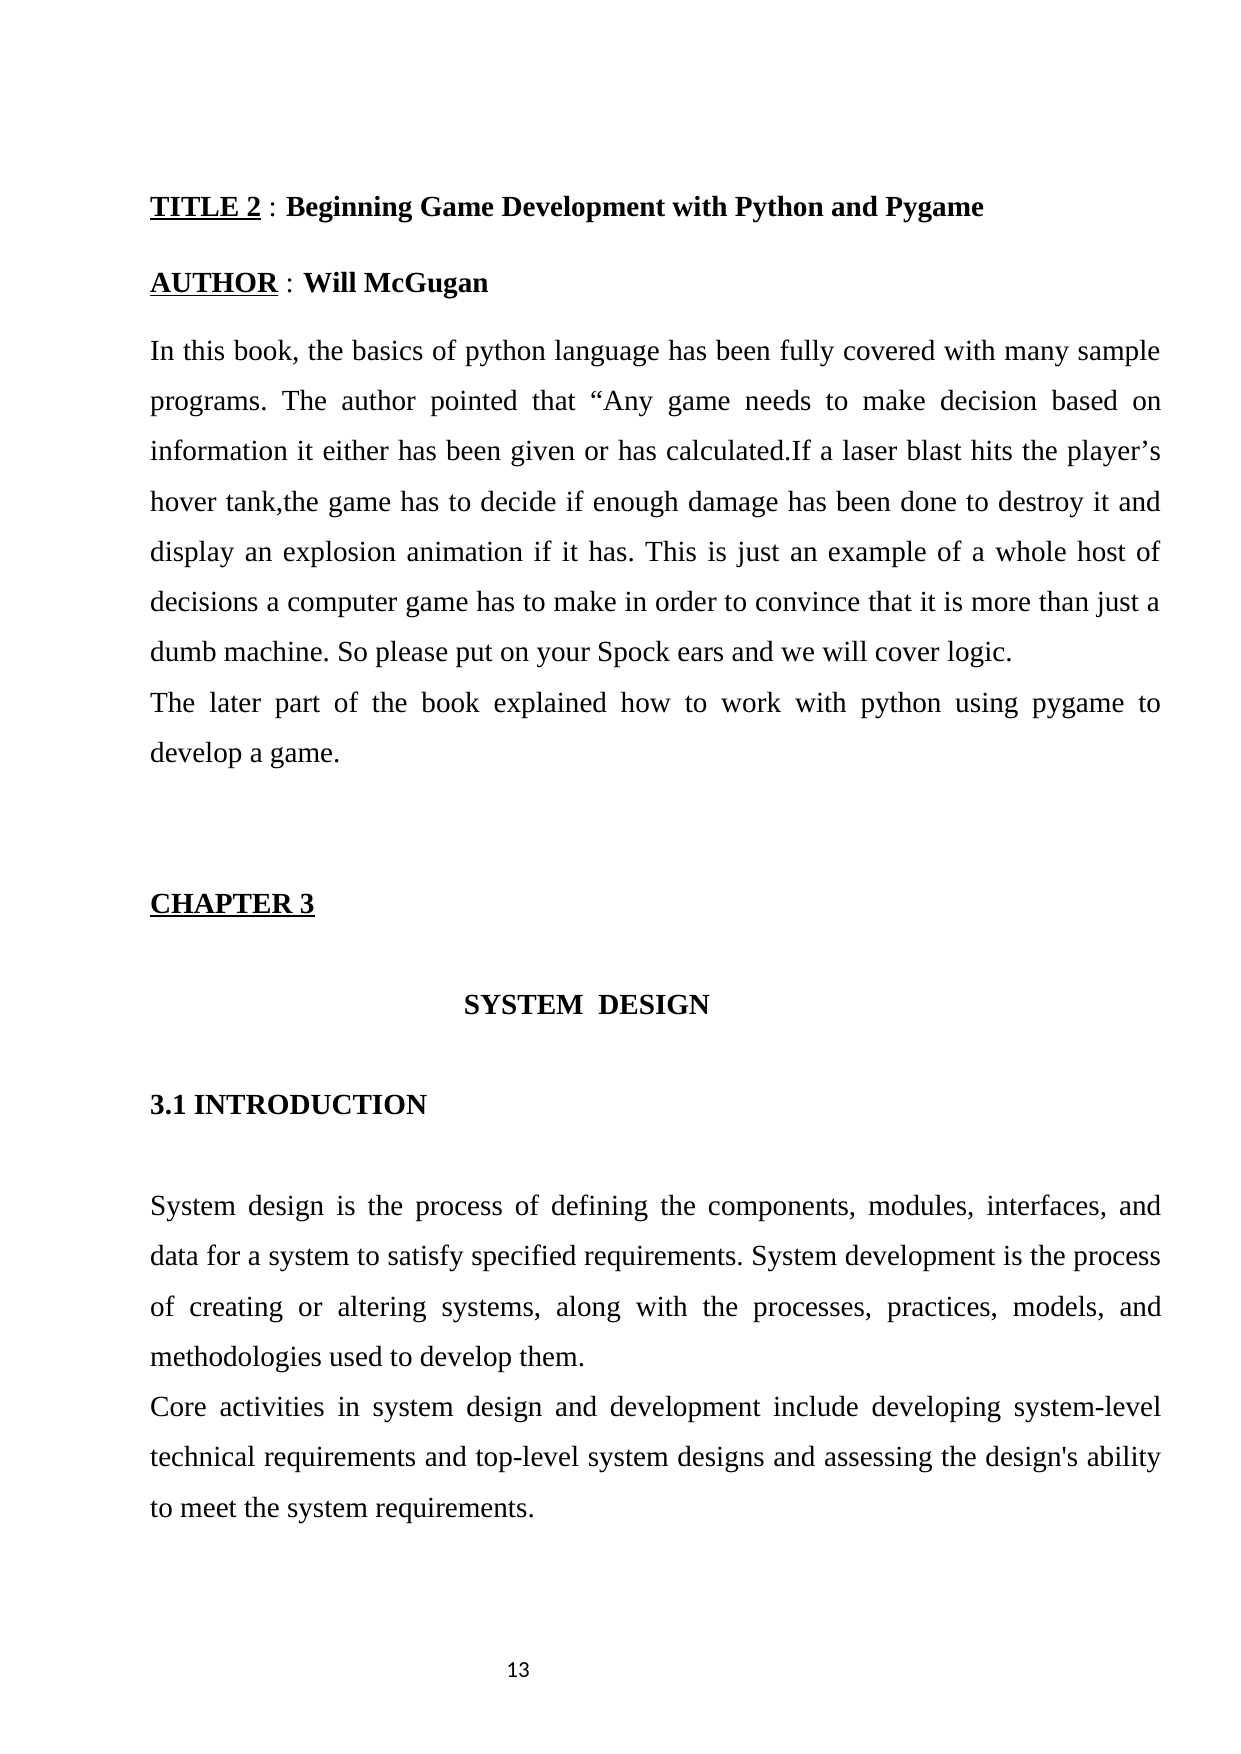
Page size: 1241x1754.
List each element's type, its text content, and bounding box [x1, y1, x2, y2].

text The later part of the book explained how to work with python using pygame to develop a game. [150, 685, 1162, 769]
text In this book, the basics of python language has been fully covered with many sample programs. The author pointed that “Any game needs to make decision based on information it either has been given or has calculated.If a laser blast hits the player’s hover tank,the game has to decide if enough damage has been done to destroy it and display an explosion animation if it has. This is just an example of a whole host of decisions a computer game has to make in order to convince that it is more than just a dumb machine. So please put on your Spock ears and we will cover logic. [150, 333, 1162, 668]
text System design is the process of defining the components, modules, interfaces, and data for a system to satisfy specified requirements. System development is the process of creating or altering systems, along with the processes, practices, models, and methodologies used to develop them. [150, 1188, 1162, 1372]
text SYSTEM DESIGN [150, 987, 1162, 1020]
text CHAPTER 3 [150, 886, 1162, 920]
text Core activities in system design and development include developing system-level technical requirements and top-level system designs and assessing the design's ability to meet the system requirements. [150, 1389, 1162, 1523]
text TITLE 2 : Beginning Game Development with Python and Pygame [150, 189, 1162, 222]
text 3.1 INTRODUCTION [150, 1087, 1162, 1121]
text AUTHOR : Will McGugan [150, 266, 1162, 299]
